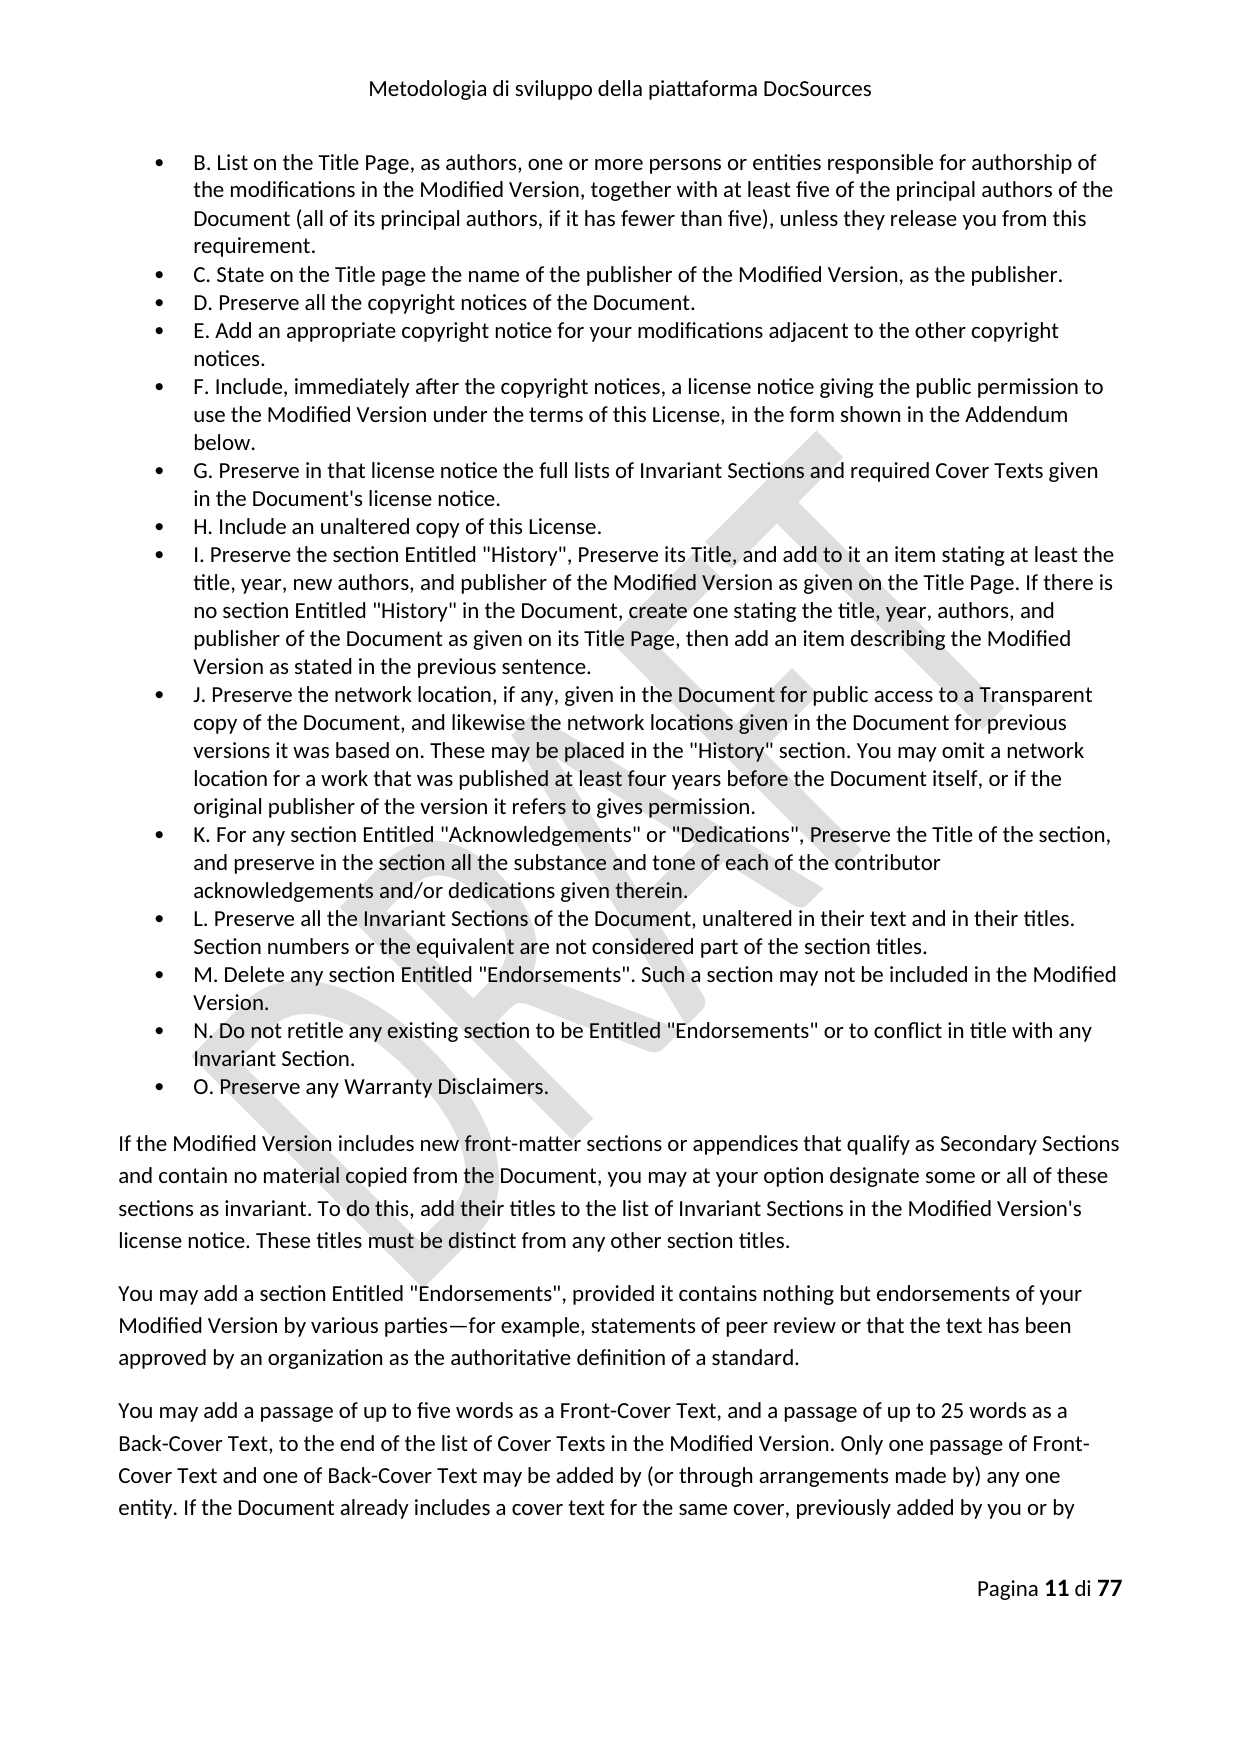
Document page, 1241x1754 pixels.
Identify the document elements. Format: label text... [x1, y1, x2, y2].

list G. Preserve in that license notice the full lists of Invariant Sections and required Cover Texts given in the Document's license notice. [156, 456, 1122, 512]
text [118, 1396, 1122, 1521]
text You may add a section Entitled "Endorsements", provided it contains nothing but endorsements of your Modified Version by various parties—for example, statements of peer review or that the text has been approved by an organization as the authoritative definition of a standard. [118, 1279, 1122, 1371]
list C. State on the Title page the name of the publisher of the Modified Version, as the publisher. [156, 260, 1122, 288]
text If the Modified Version includes new front-matter sections or appendices that qualify as Secondary Sections and contain no material copied from the Document, you may at your option designate some or all of these sections as invariant. To do this, add their titles to the list of Invariant Sections in the Modified Version's license notice. These titles must be distinct from any other section titles. [118, 1129, 1122, 1254]
list J. Preserve the network location, if any, given in the Document for public access to a Transparent copy of the Document, and likewise the network locations given in the Document for previous versions it was based on. These may be placed in the "History" section. You may omit a network location for a work that was published at least four years before the Document itself, or if the original publisher of the version it refers to gives permission. [156, 680, 1122, 820]
list D. Preserve all the copyright notices of the Document. [156, 288, 1122, 316]
list E. Add an appropriate copyright notice for your modifications adjacent to the other copyright notices. [156, 316, 1122, 372]
list M. Delete any section Entitled "Endorsements". Such a section may not be included in the Modified Version. [156, 960, 1122, 1016]
list N. Do not retitle any existing section to be Entitled "Endorsements" or to conflict in title with any Invariant Section. [156, 1016, 1122, 1072]
list H. Include an unaltered copy of this License. [156, 512, 1122, 540]
list F. Include, immediately after the copyright notices, a license notice giving the public permission to use the Modified Version under the terms of this License, in the form shown in the Addendum below. [156, 372, 1122, 456]
list I. Preserve the section Entitled "History", Preserve its Title, and add to it an item stating at least the title, year, new authors, and publisher of the Modified Version as given on the Title Page. If there is no section Entitled "History" in the Document, create one stating the title, year, authors, and publisher of the Document as given on its Title Page, then add an item describing the Modified Version as stated in the previous sentence. [156, 540, 1122, 680]
list O. Preserve any Warranty Disclaimers. [156, 1072, 1122, 1100]
list B. List on the Title Page, as authors, one or more persons or entities responsible for authorship of the modifications in the Modified Version, together with at least five of the principal authors of the Document (all of its principal authors, if it has fewer than five), unless they release you from this requirement. [156, 148, 1122, 260]
list K. For any section Entitled "Acknowledgements" or "Dedications", Preserve the Title of the section, and preserve in the section all the substance and tone of each of the contributor acknowledgements and/or dedications given therein. [156, 820, 1122, 904]
list L. Preserve all the Invariant Sections of the Document, unaltered in their text and in their titles. Section numbers or the equivalent are not considered part of the section titles. [156, 904, 1122, 960]
